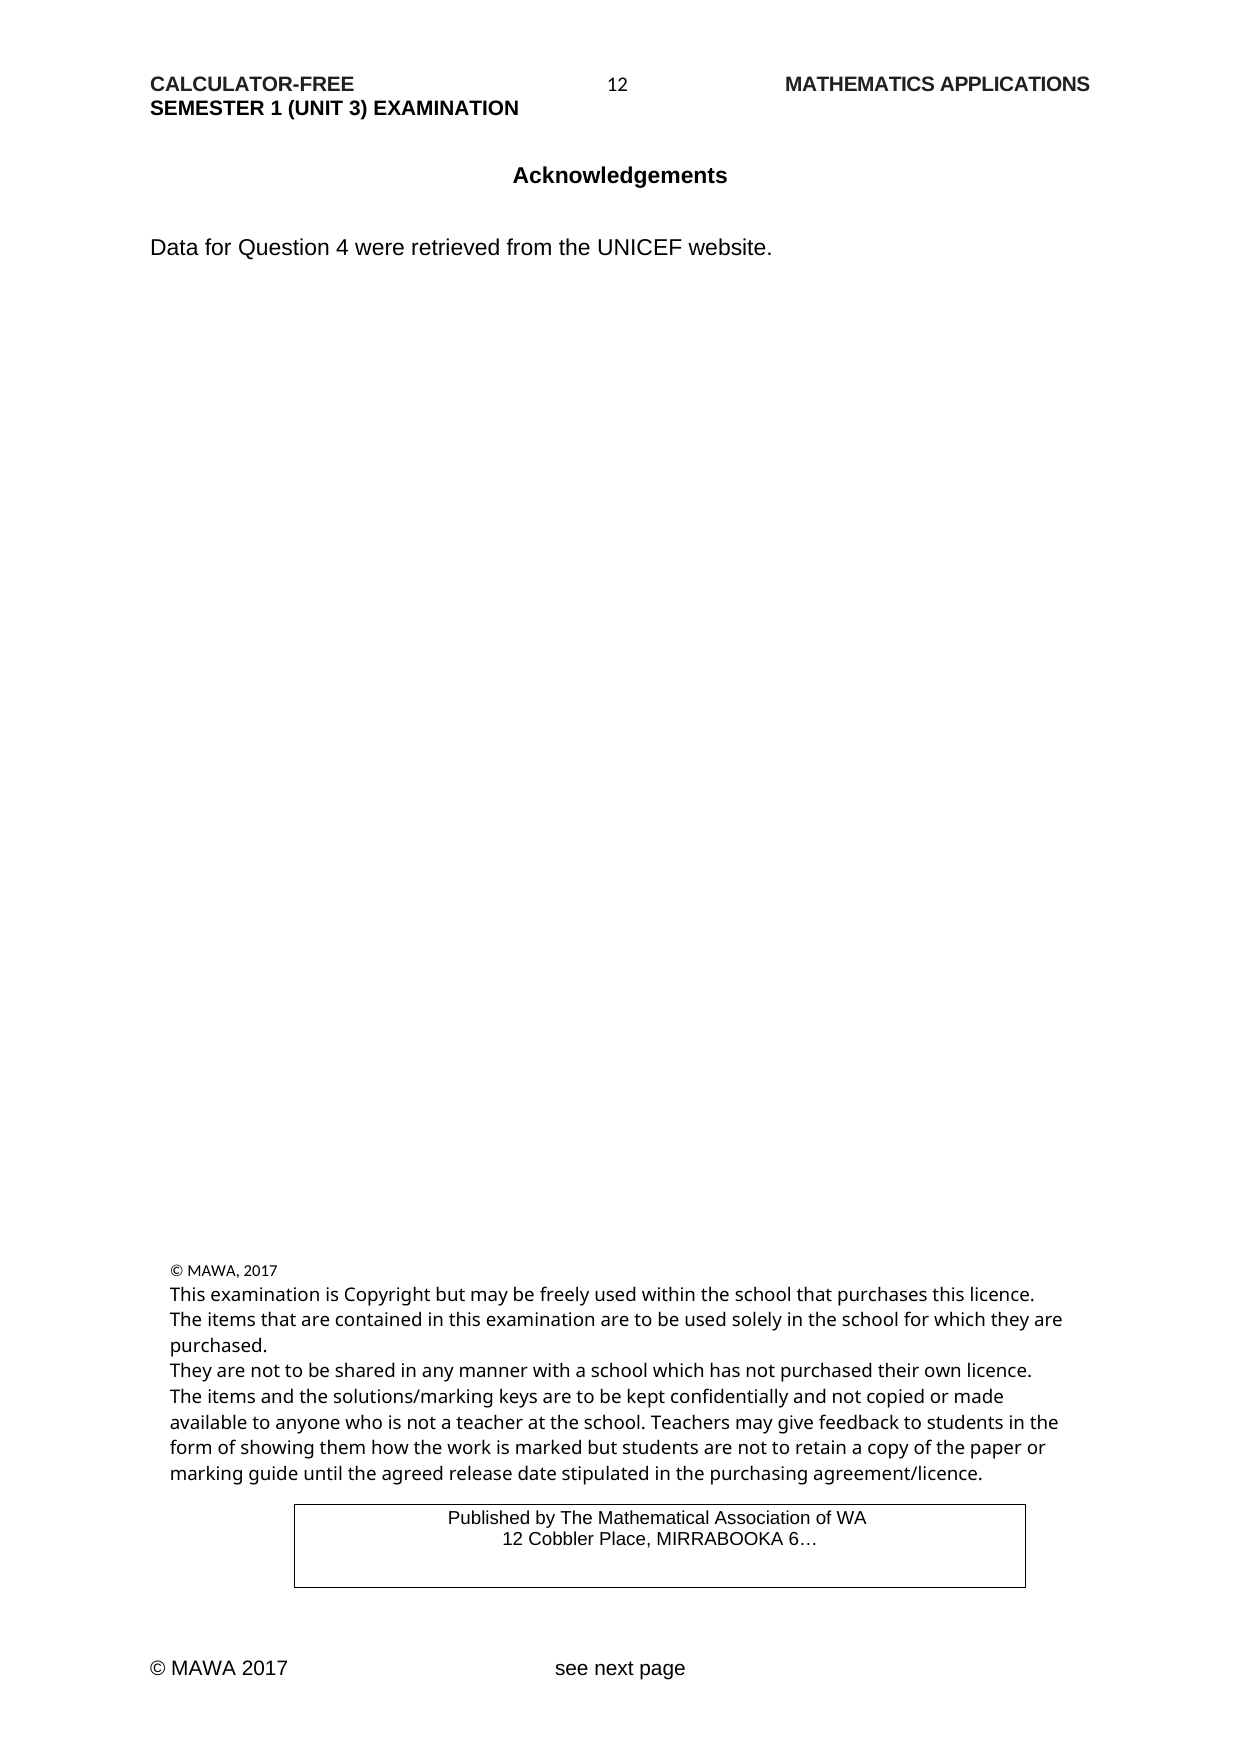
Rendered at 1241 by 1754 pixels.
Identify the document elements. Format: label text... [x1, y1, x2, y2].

text Data for Question 4 were retrieved from the UNICEF website. [150, 234, 1090, 260]
text Acknowledgements [150, 162, 1090, 189]
